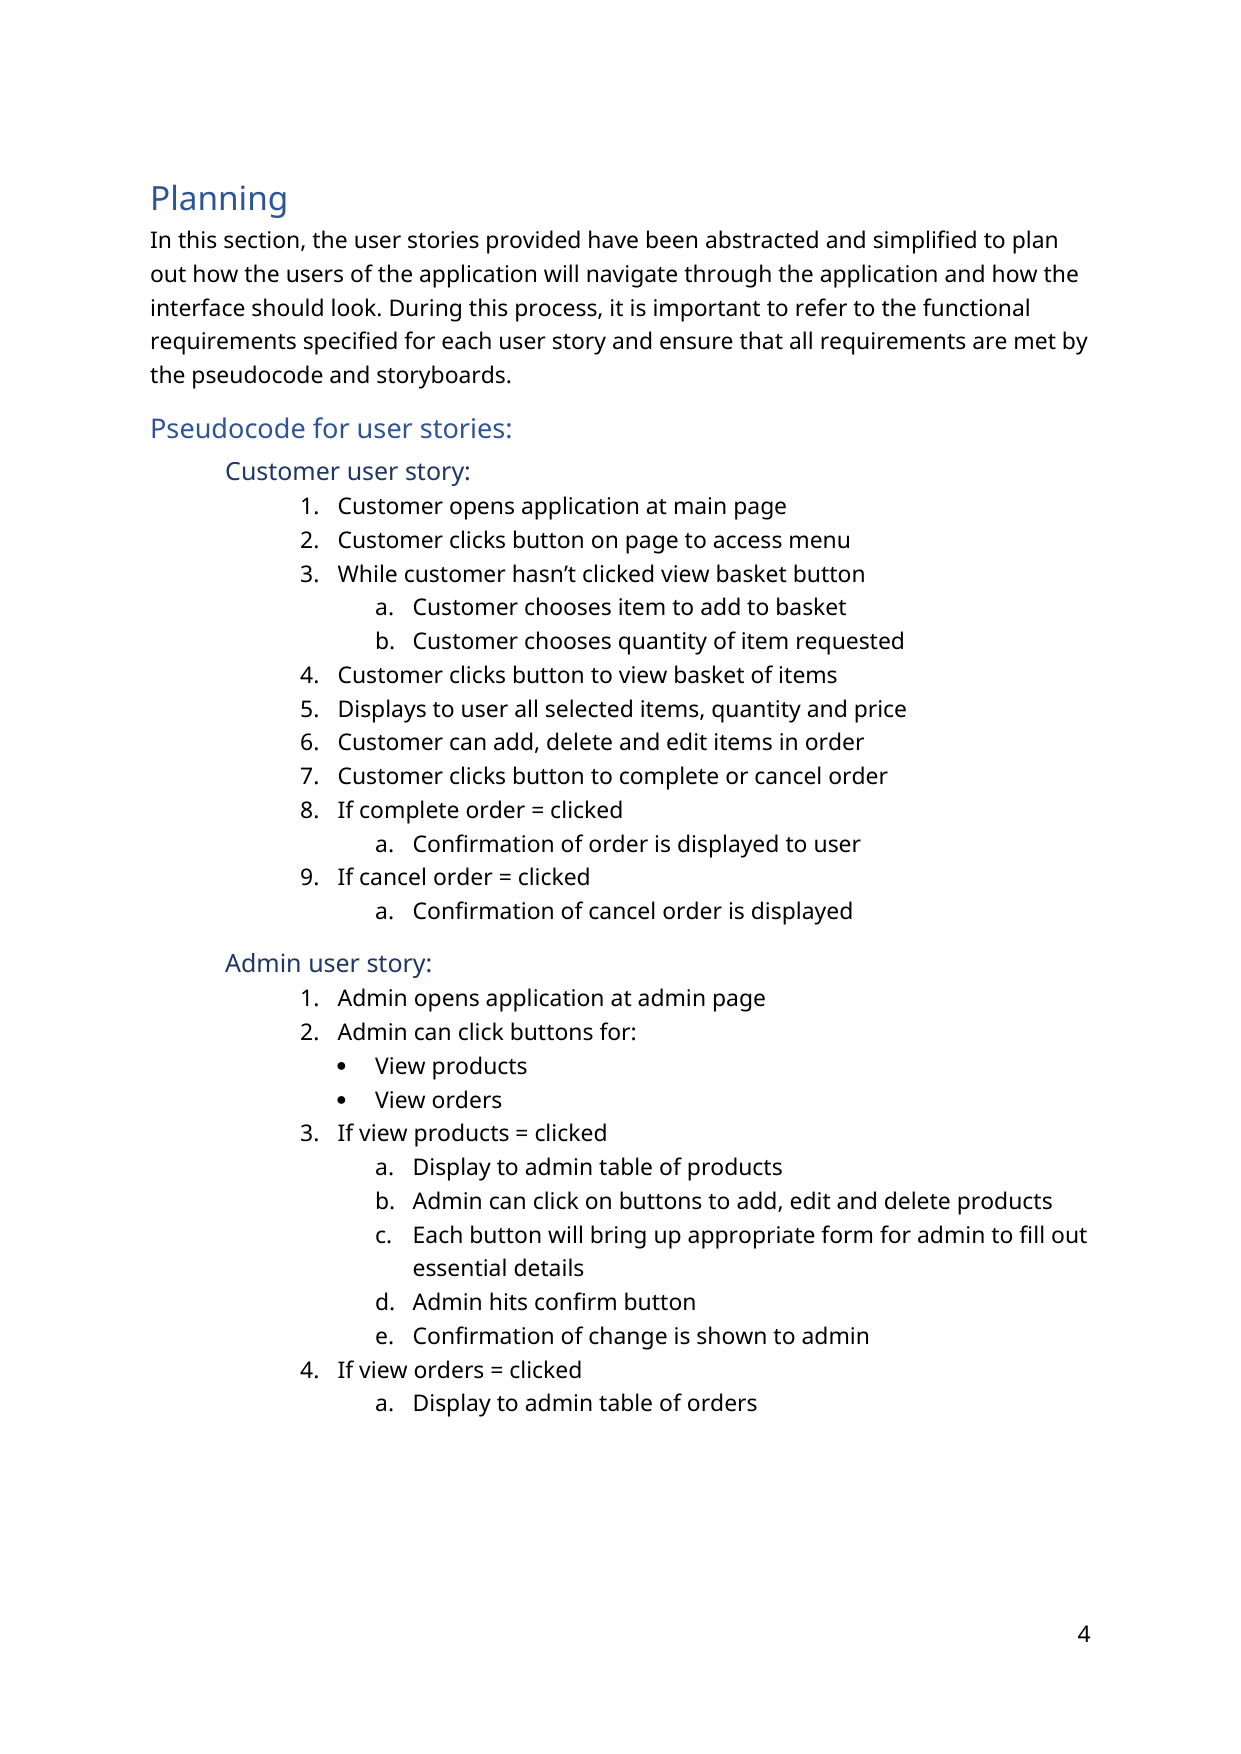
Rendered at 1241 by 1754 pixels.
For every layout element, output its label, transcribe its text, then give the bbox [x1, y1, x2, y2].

list If view orders = clicked [300, 1353, 1090, 1385]
list Display to admin table of products [375, 1151, 1090, 1182]
list View orders [337, 1083, 1090, 1115]
list Each button will bring up appropriate form for admin to fill out essential details [375, 1218, 1090, 1283]
list If complete order = clicked [300, 794, 1090, 825]
list Customer chooses quantity of item requested [375, 625, 1090, 656]
subtitle Admin user story: [150, 946, 1090, 979]
subtitle Pseudocode for user stories: [150, 409, 1090, 446]
list Admin hits confirm button [375, 1286, 1090, 1317]
list Confirmation of order is displayed to user [375, 828, 1090, 859]
list Confirmation of cancel order is displayed [375, 895, 1090, 926]
list Customer can add, delete and edit items in order [300, 726, 1090, 758]
text In this section, the user stories provided have been abstracted and simplified to plan out how the users of the application will navigate through the application and how the interface should look. During this process, it is important to refer to the functional requirements specified for each user story and ensure that all requirements are met by the pseudocode and storyboards. [150, 224, 1090, 390]
list Customer clicks button on page to access menu [300, 524, 1090, 555]
subtitle Customer user story: [150, 453, 1090, 487]
subtitle Planning [150, 175, 1090, 220]
list Admin opens application at admin page [300, 982, 1090, 1013]
list Customer chooses item to add to basket [375, 591, 1090, 623]
list While customer hasn’t clicked view basket button [300, 558, 1090, 589]
list If cancel order = clicked [300, 861, 1090, 893]
list Confirmation of change is shown to admin [375, 1320, 1090, 1351]
list View products [337, 1050, 1090, 1081]
list Display to admin table of orders [375, 1387, 1090, 1418]
list If view products = clicked [300, 1117, 1090, 1148]
list Customer opens application at main page [300, 490, 1090, 521]
list Customer clicks button to view basket of items [300, 659, 1090, 690]
list Admin can click on buttons to add, edit and delete products [375, 1185, 1090, 1216]
list Admin can click buttons for: [300, 1016, 1090, 1047]
list Displays to user all selected items, quantity and price [300, 693, 1090, 724]
list Customer clicks button to complete or cancel order [300, 760, 1090, 791]
